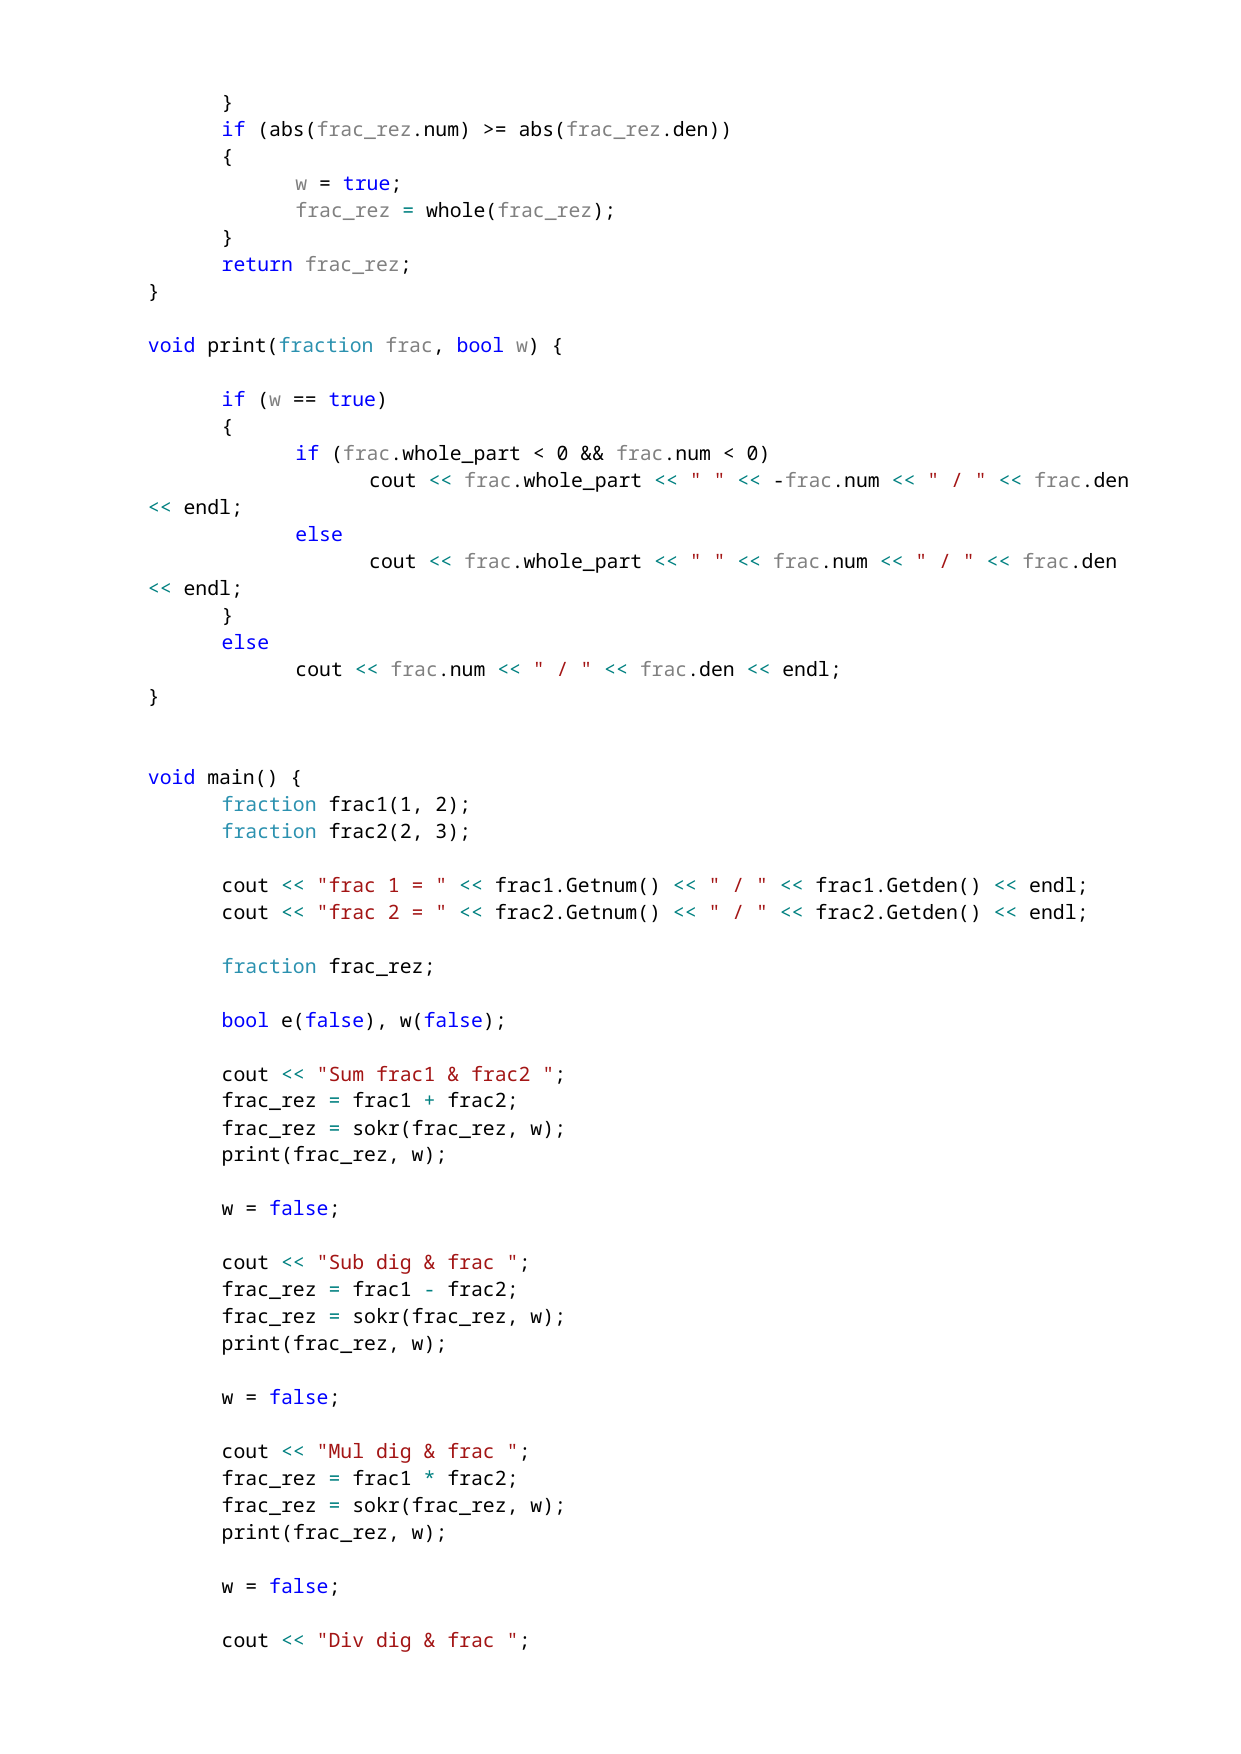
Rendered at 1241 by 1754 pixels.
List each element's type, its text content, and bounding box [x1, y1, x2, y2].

text cout << frac.whole_part << " " << -frac.num << " / " << frac.den << endl; [148, 466, 1152, 520]
text frac_rez = sokr(frac_rez, w); [148, 1114, 1152, 1141]
text w = true; [148, 169, 1152, 196]
text if (abs(frac_rez.num) >= abs(frac_rez.den)) [148, 116, 1152, 142]
text frac_rez = frac1 * frac2; [148, 1464, 1152, 1491]
text cout << frac.num << " / " << frac.den << endl; [148, 655, 1152, 682]
text frac_rez = sokr(frac_rez, w); [148, 1491, 1152, 1518]
text return frac_rez; [148, 250, 1152, 277]
text frac_rez = frac1 + frac2; [148, 1087, 1152, 1114]
text print(frac_rez, w); [148, 1329, 1152, 1357]
text frac_rez = whole(frac_rez); [148, 196, 1152, 223]
text void main() { [148, 763, 1152, 790]
text bool e(false), w(false); [148, 1006, 1152, 1033]
text w = false; [148, 1572, 1152, 1599]
text else [148, 628, 1152, 655]
text if (frac.whole_part < 0 && frac.num < 0) [148, 439, 1152, 466]
text print(frac_rez, w); [148, 1518, 1152, 1545]
text { [148, 142, 1152, 169]
text fraction frac2(2, 3); [148, 817, 1152, 844]
text if (w == true) [148, 385, 1152, 412]
text cout << "Div dig & frac "; [148, 1626, 1152, 1653]
text w = false; [148, 1383, 1152, 1411]
text w = false; [148, 1195, 1152, 1222]
text else [148, 520, 1152, 547]
text } [148, 601, 1152, 628]
text cout << frac.whole_part << " " << frac.num << " / " << frac.den << endl; [148, 547, 1152, 601]
text } [148, 223, 1152, 250]
text void print(fraction frac, bool w) { [148, 331, 1152, 358]
text { [148, 412, 1152, 439]
text cout << "frac 1 = " << frac1.Getnum() << " / " << frac1.Getden() << endl; [148, 871, 1152, 898]
text fraction frac_rez; [148, 952, 1152, 979]
text } [148, 277, 1152, 304]
text cout << "Sum frac1 & frac2 "; [148, 1060, 1152, 1087]
text } [148, 682, 1152, 709]
text frac_rez = frac1 - frac2; [148, 1276, 1152, 1303]
text frac_rez = sokr(frac_rez, w); [148, 1303, 1152, 1329]
text cout << "frac 2 = " << frac2.Getnum() << " / " << frac2.Getden() << endl; [148, 898, 1152, 925]
text } [148, 88, 1152, 116]
text cout << "Mul dig & frac "; [148, 1437, 1152, 1464]
text print(frac_rez, w); [148, 1141, 1152, 1168]
text fraction frac1(1, 2); [148, 790, 1152, 817]
text cout << "Sub dig & frac "; [148, 1249, 1152, 1276]
